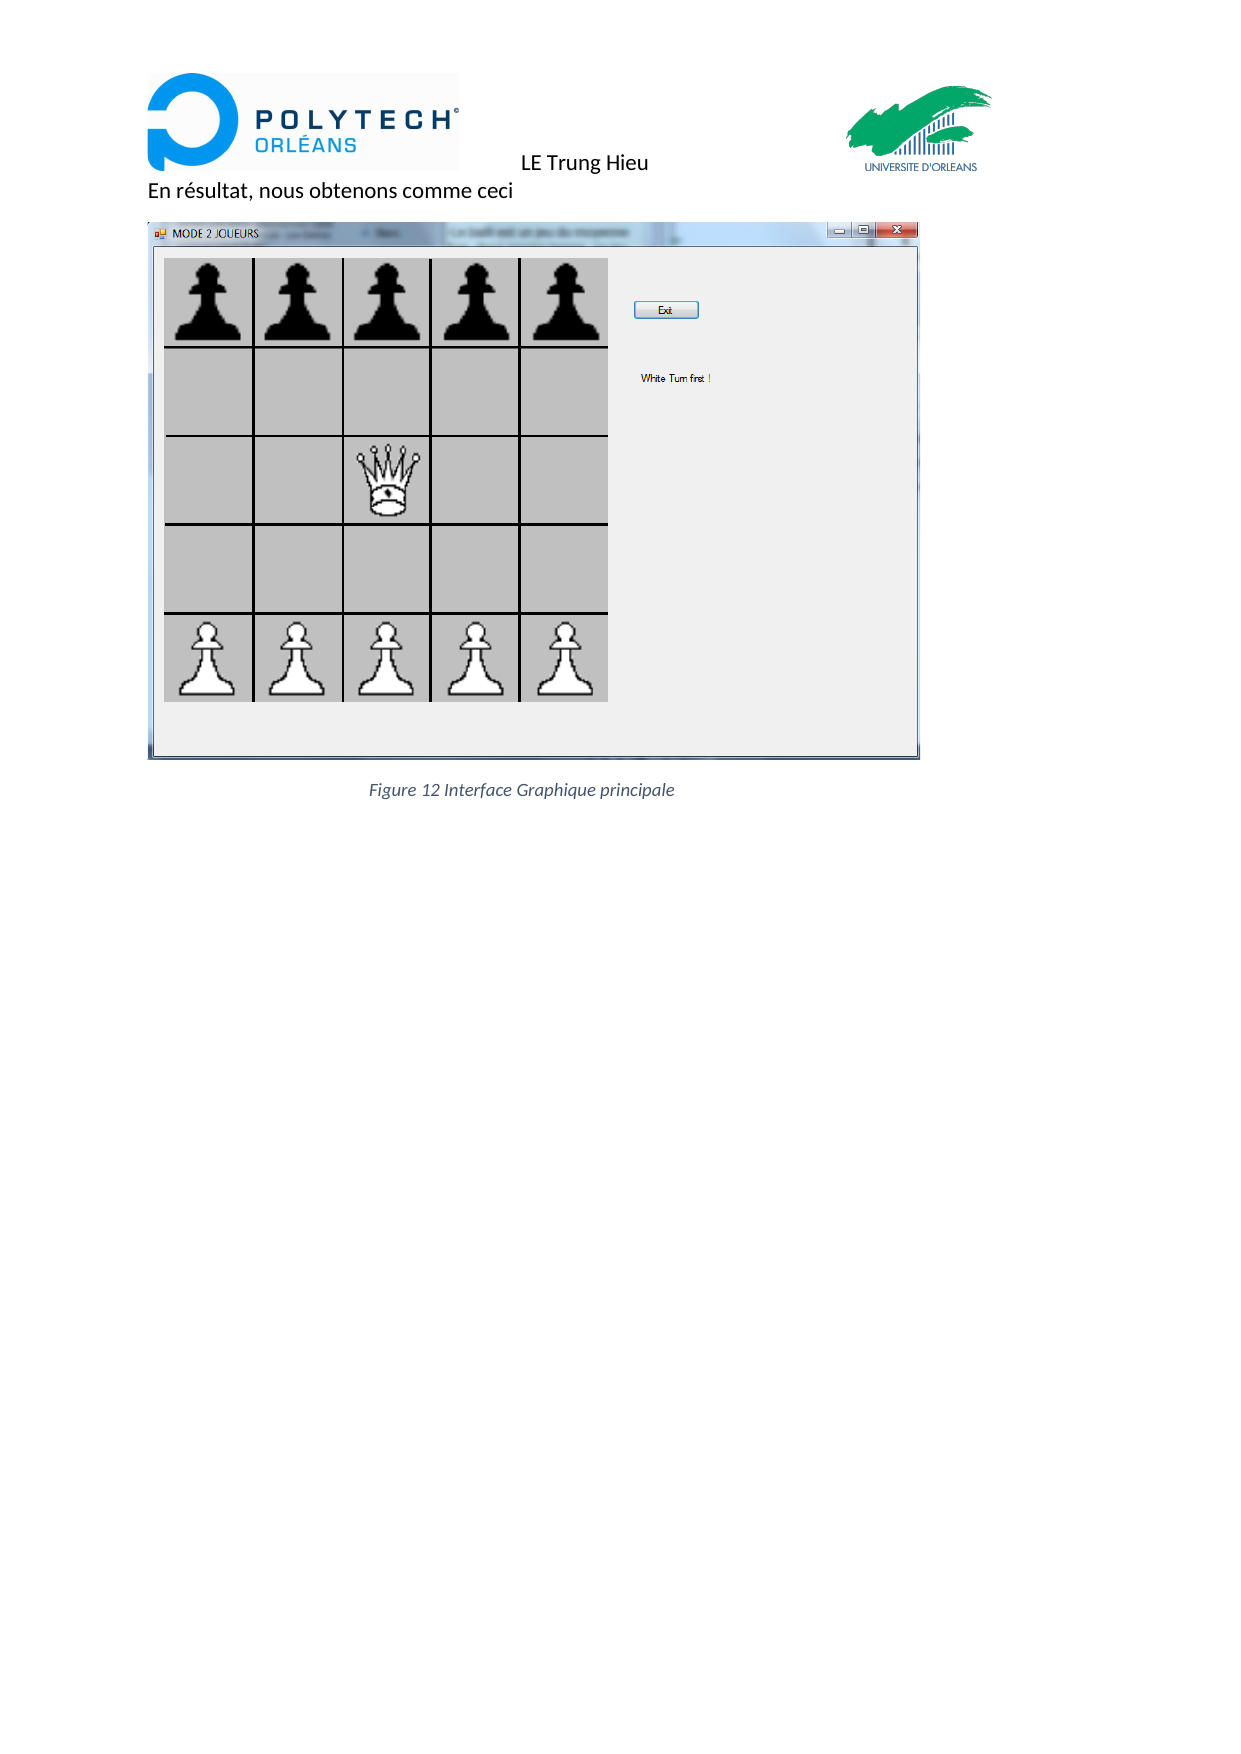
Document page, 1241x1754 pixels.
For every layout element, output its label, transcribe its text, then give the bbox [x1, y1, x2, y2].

picture [147, 222, 921, 760]
text En résultat, nous obtenons comme ceci [148, 176, 1092, 204]
picture [846, 86, 993, 171]
